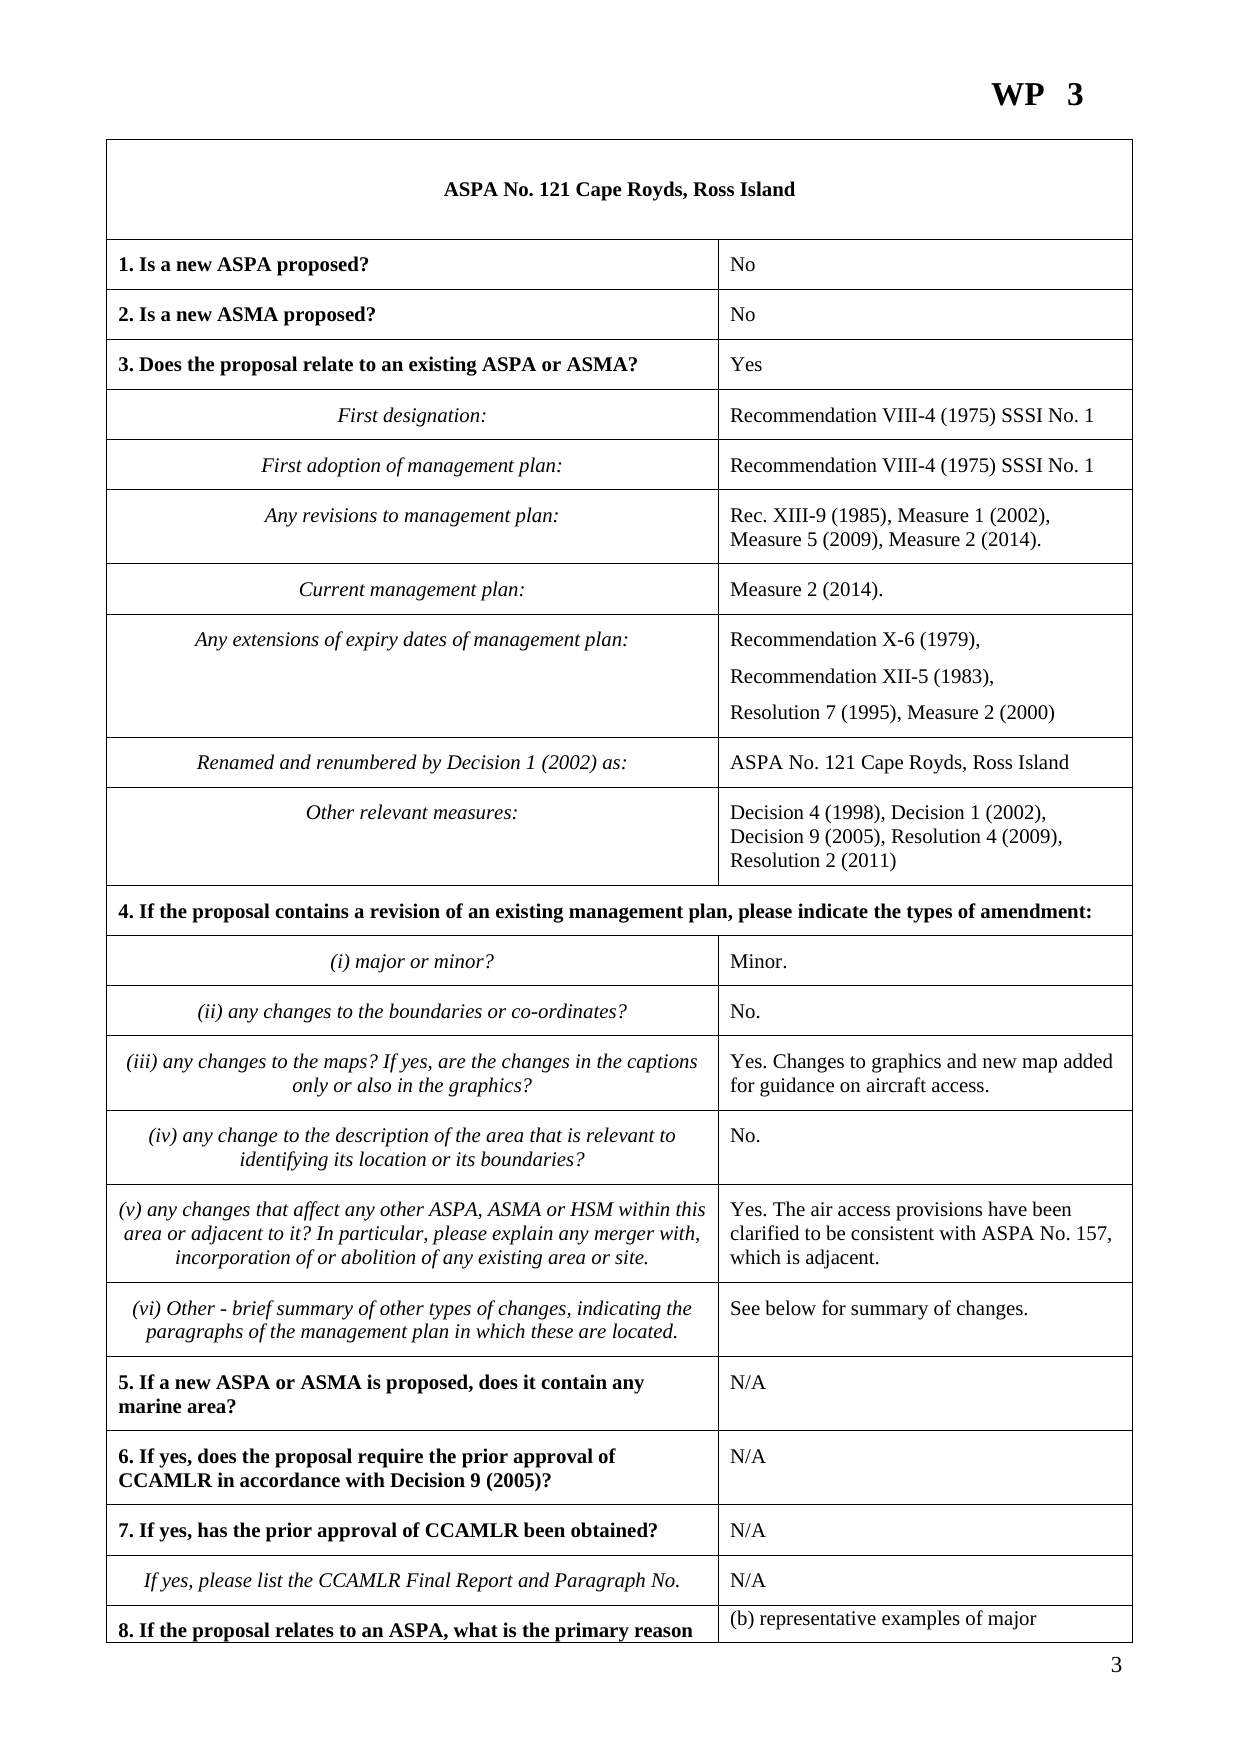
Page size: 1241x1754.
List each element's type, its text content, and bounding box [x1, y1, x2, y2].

table_cell N/A [719, 1357, 1132, 1430]
table_cell (i) major or minor? [107, 936, 718, 985]
table_cell (vi) Other - brief summary of other types of changes, indicating the paragraphs of the management plan in which these are located. [107, 1283, 718, 1356]
table_cell 5. If a new ASPA or ASMA is proposed, does it contain any marine area? [107, 1357, 718, 1430]
table_cell Recommendation X-6 (1979), Recommendation XII-5 (1983), Resolution 7 (1995), Measure 2 (2000) [719, 615, 1132, 737]
table_cell 1. Is a new ASPA proposed? [107, 240, 718, 289]
table_cell If yes, please list the CCAMLR Final Report and Paragraph No. [107, 1556, 718, 1604]
table_cell Recommendation VIII-4 (1975) SSSI No. 1 [719, 390, 1132, 439]
table_cell No. [719, 1111, 1132, 1184]
table_cell 6. If yes, does the proposal require the prior approval of CCAMLR in accordance with Decision 9 (2005)? [107, 1431, 718, 1504]
table_cell N/A [719, 1556, 1132, 1604]
table_cell 2. Is a new ASMA proposed? [107, 290, 718, 339]
table_cell Other relevant measures: [107, 788, 718, 885]
table_cell (ii) any changes to the boundaries or co-ordinates? [107, 986, 718, 1035]
table_cell Decision 4 (1998), Decision 1 (2002), Decision 9 (2005), Resolution 4 (2009), Resolution 2 (2011) [719, 788, 1132, 885]
table_cell (iii) any changes to the maps? If yes, are the changes in the captions only or also in the graphics? [107, 1036, 718, 1109]
table_cell Yes. Changes to graphics and new map added for guidance on aircraft access. [719, 1036, 1132, 1109]
table_cell Yes. The air access provisions have been clarified to be consistent with ASPA No. 157, which is adjacent. [719, 1185, 1132, 1282]
table_cell See below for summary of changes. [719, 1283, 1132, 1356]
table_cell Recommendation VIII-4 (1975) SSSI No. 1 [719, 440, 1132, 489]
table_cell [107, 1606, 718, 1642]
table_cell Measure 2 (2014). [719, 564, 1132, 613]
table_cell Any revisions to management plan: [107, 490, 718, 563]
table_cell Yes [719, 340, 1132, 389]
table_cell 4. If the proposal contains a revision of an existing management plan, please indicate the types of amendment: [107, 886, 1132, 935]
table_cell Renamed and renumbered by Decision 1 (2002) as: [107, 738, 718, 787]
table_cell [719, 1606, 1132, 1642]
table_cell Any extensions of expiry dates of management plan: [107, 615, 718, 737]
table_cell First adoption of management plan: [107, 440, 718, 489]
table_header ASPA No. 121 Cape Royds, Ross Island [107, 140, 1132, 239]
table_cell First designation: [107, 390, 718, 439]
table_cell 3. Does the proposal relate to an existing ASPA or ASMA? [107, 340, 718, 389]
table_cell N/A [719, 1505, 1132, 1554]
table_cell 7. If yes, has the prior approval of CCAMLR been obtained? [107, 1505, 718, 1554]
table_cell N/A [719, 1431, 1132, 1504]
table_cell No [719, 240, 1132, 289]
table_cell ASPA No. 121 Cape Royds, Ross Island [719, 738, 1132, 787]
table_cell Rec. XIII-9 (1985), Measure 1 (2002), Measure 5 (2009), Measure 2 (2014). [719, 490, 1132, 563]
table_cell (iv) any change to the description of the area that is relevant to identifying its location or its boundaries? [107, 1111, 718, 1184]
table_cell No [719, 290, 1132, 339]
table_cell (v) any changes that affect any other ASPA, ASMA or HSM within this area or adjacent to it? In particular, please explain any merger with, incorporation of or abolition of any existing area or site. [107, 1185, 718, 1282]
table_cell No. [719, 986, 1132, 1035]
table_cell Minor. [719, 936, 1132, 985]
table_cell Current management plan: [107, 564, 718, 613]
